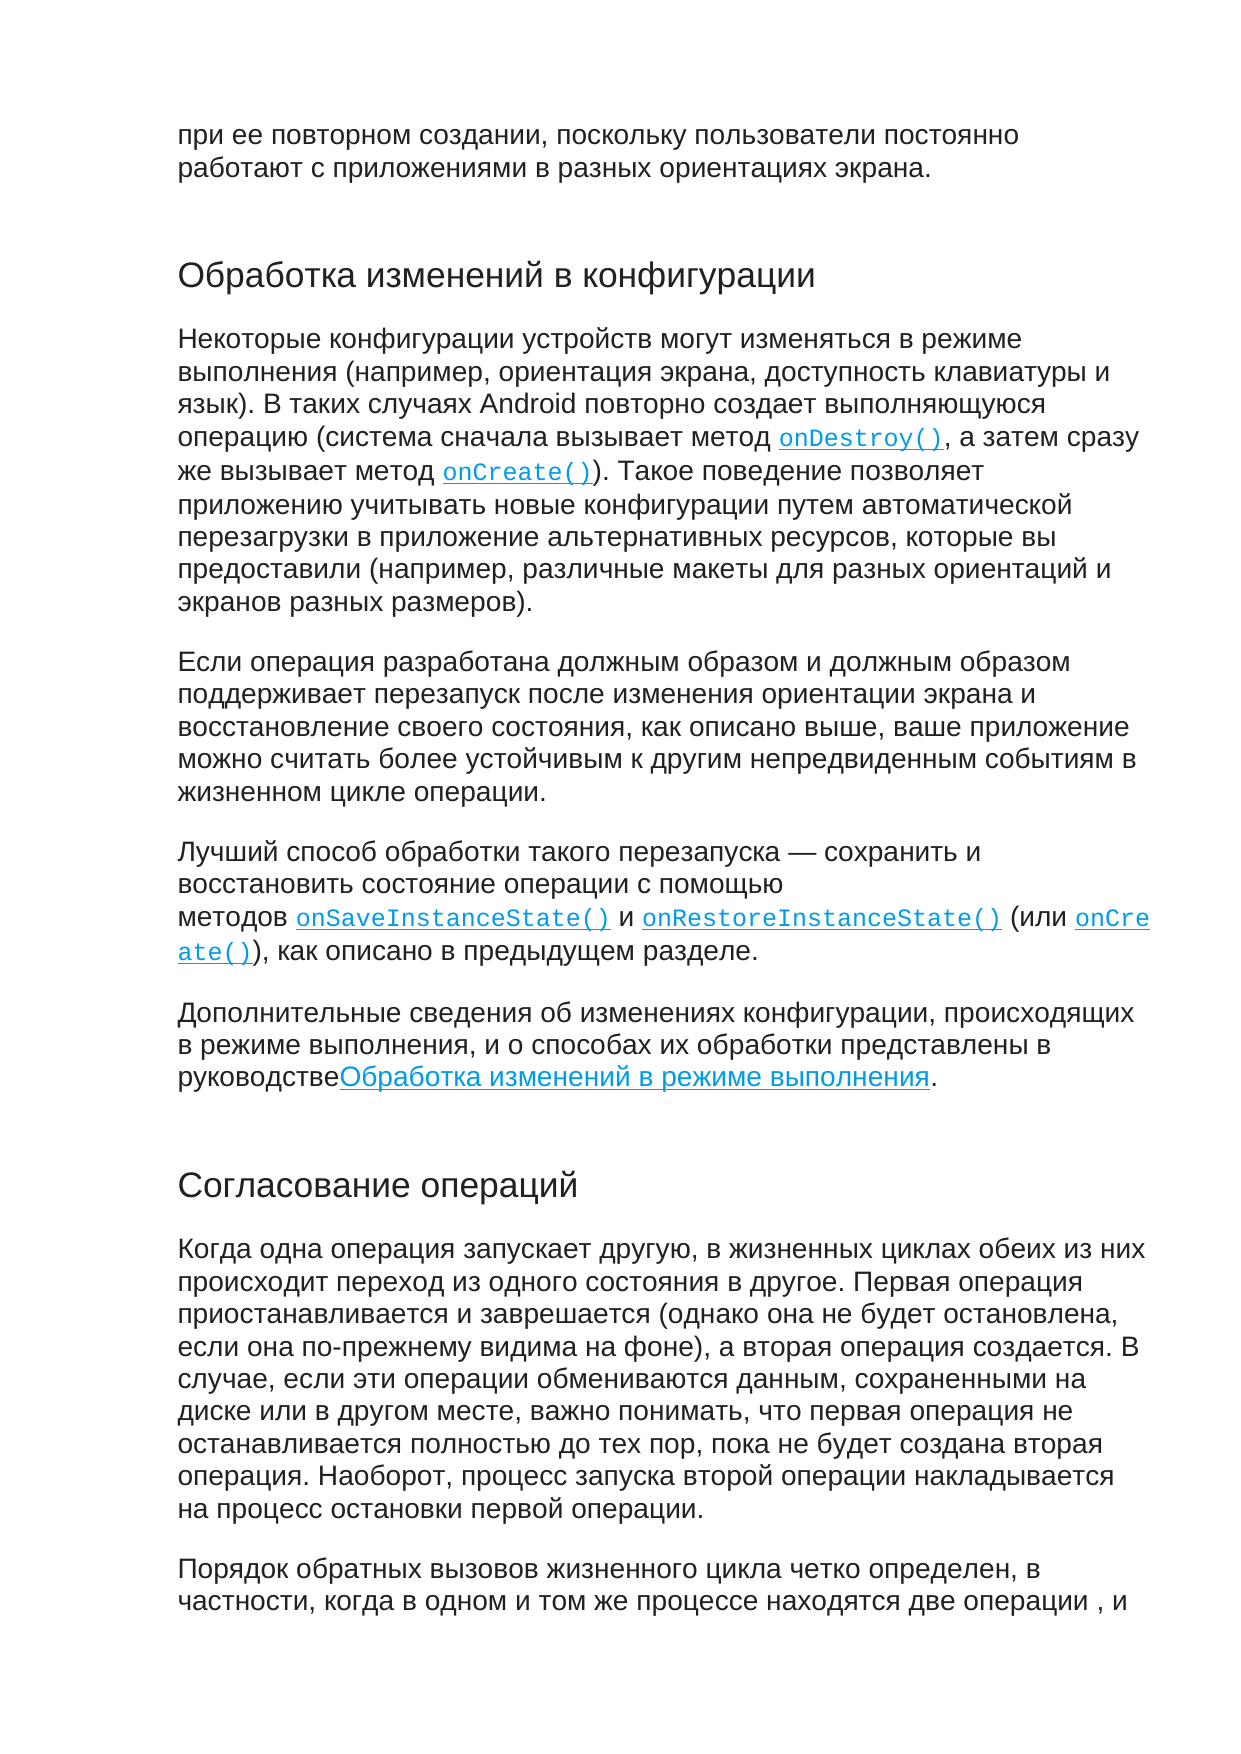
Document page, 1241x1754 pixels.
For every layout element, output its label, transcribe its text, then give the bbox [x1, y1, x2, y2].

text Обработка изменений в конфигурации [177, 239, 1152, 294]
text Когда одна операция запускает другую, в жизненных циклах обеих из них происходит переход из одного состояния в другое. Первая операция приостанавливается и заврешается (однако она не будет остановлена, если она по-прежнему видима на фоне), а вторая операция создается. В случае, если эти операции обмениваются данным, сохраненными на диске или в другом месте, важно понимать, что первая операция не останавливается полностью до тех пор, пока не будет создана вторая операция. Наоборот, процесс запуска второй операции накладывается на процесс остановки первой операции. [177, 1232, 1152, 1524]
text Дополнительные сведения об изменениях конфигурации, происходящих в режиме выполнения, и о способах их обработки представлены в руководствеОбработка изменений в режиме выполнения. [177, 996, 1152, 1093]
text Согласование операций [177, 1149, 1152, 1204]
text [177, 1552, 1152, 1617]
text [177, 118, 1152, 183]
text Если операция разработана должным образом и должным образом поддерживает перезапуск после изменения ориентации экрана и восстановление своего состояния, как описано выше, ваше приложение можно считать более устойчивым к другим непредвиденным событиям в жизненном цикле операции. [177, 645, 1152, 807]
text Некоторые конфигурации устройств могут изменяться в режиме выполнения (например, ориентация экрана, доступность клавиатуры и язык). В таких случаях Android повторно создает выполняющуюся операцию (система сначала вызывает метод onDestroy(), а затем сразу же вызывает метод onCreate()). Такое поведение позволяет приложению учитывать новые конфигурации путем автоматической перезагрузки в приложение альтернативных ресурсов, которые вы предоставили (например, различные макеты для разных ориентаций и экранов разных размеров). [177, 322, 1152, 617]
text Лучший способ обработки такого перезапуска — сохранить и восстановить состояние операции с помощью методов onSaveInstanceState() и onRestoreInstanceState() (или onCreate()), как описано в предыдущем разделе. [177, 835, 1152, 968]
